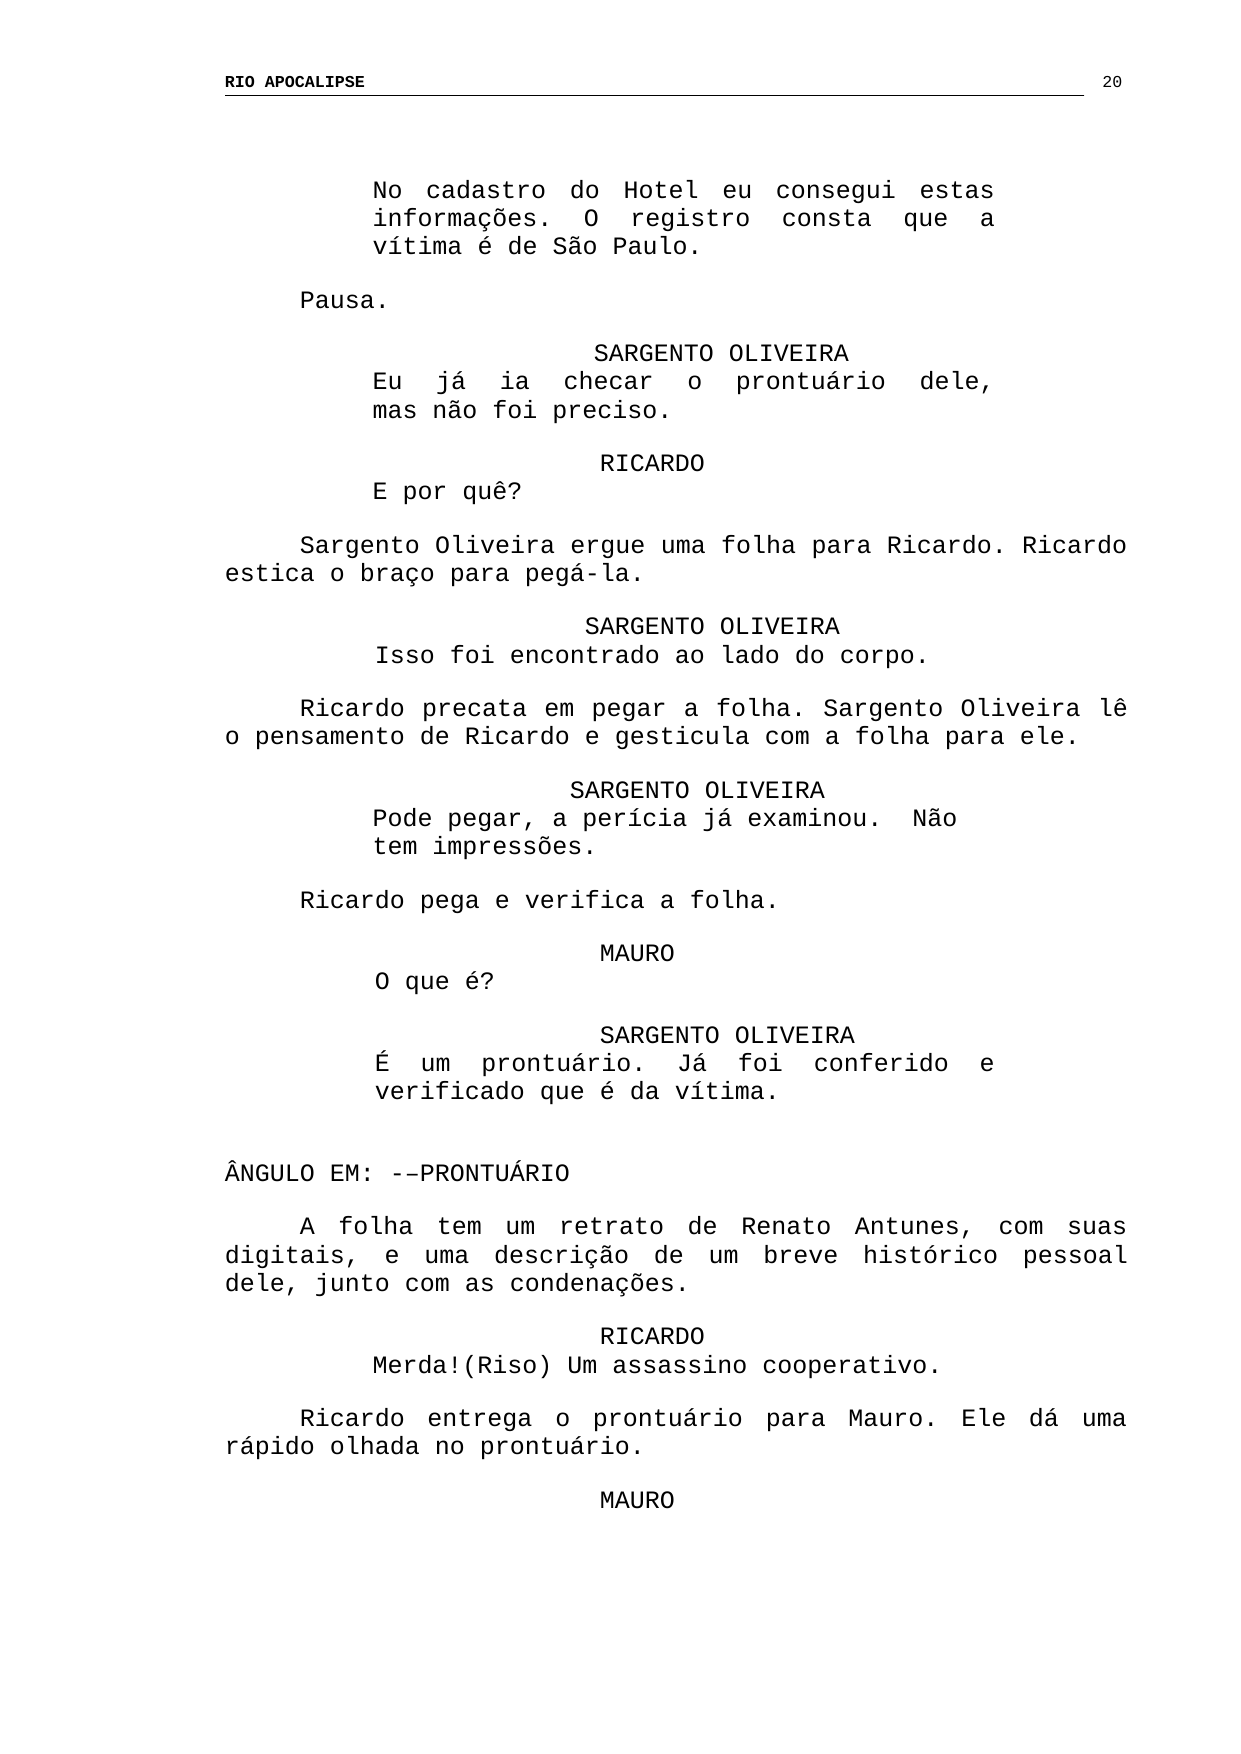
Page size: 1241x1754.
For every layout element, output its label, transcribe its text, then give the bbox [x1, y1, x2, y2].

text SARGENTO.OLIVEIRA É um prontuário. Já foi conferido e verificado que é da vítima. [374, 1022, 995, 1107]
text SARGENTO.OLIVEIRA Eu já ia checar o prontuário dele, mas não foi preciso. [372, 341, 995, 426]
text Ricardo precata em pegar a folha. Sargento Oliveira lê o pensamento de Ricardo e gesticula com a folha para ele. [224, 696, 1128, 752]
text RICARDO E por quê? [372, 451, 965, 507]
text Ricardo pega e verifica a folha. [224, 887, 1128, 916]
text Ricardo entrega o prontuário para Mauro. Ele dá uma rápido olhada no prontuário. [224, 1406, 1127, 1462]
text Pausa. [224, 287, 995, 316]
text SARGENTO OLIVEIRA Isso foi encontrado ao lado do corpo. [372, 614, 1128, 671]
text ÂNGULO EM: -–PRONTUÁRIO [224, 1132, 1128, 1189]
text A folha tem um retrato de Renato Antunes, com suas digitais, e uma descrição de um breve histórico pessoal dele, junto com as condenações. [224, 1214, 1128, 1299]
text No cadastro do Hotel eu consegui estas informações. O registro consta que a vítima.é.de.São.Paulo. [372, 177, 995, 262]
text RICARDO Merda!(Riso) Um assassino cooperativo. [372, 1324, 995, 1381]
text Sargento Oliveira ergue uma folha para Ricardo. Ricardo estica o braço para pegá-la. [224, 532, 1128, 589]
title MAURO [299, 1487, 1122, 1516]
text SARGENTO OLIVEIRA Pode pegar, a perícia já examinou. Não tem impressões. [372, 777, 995, 862]
text MAURO O que é? [374, 941, 1128, 997]
